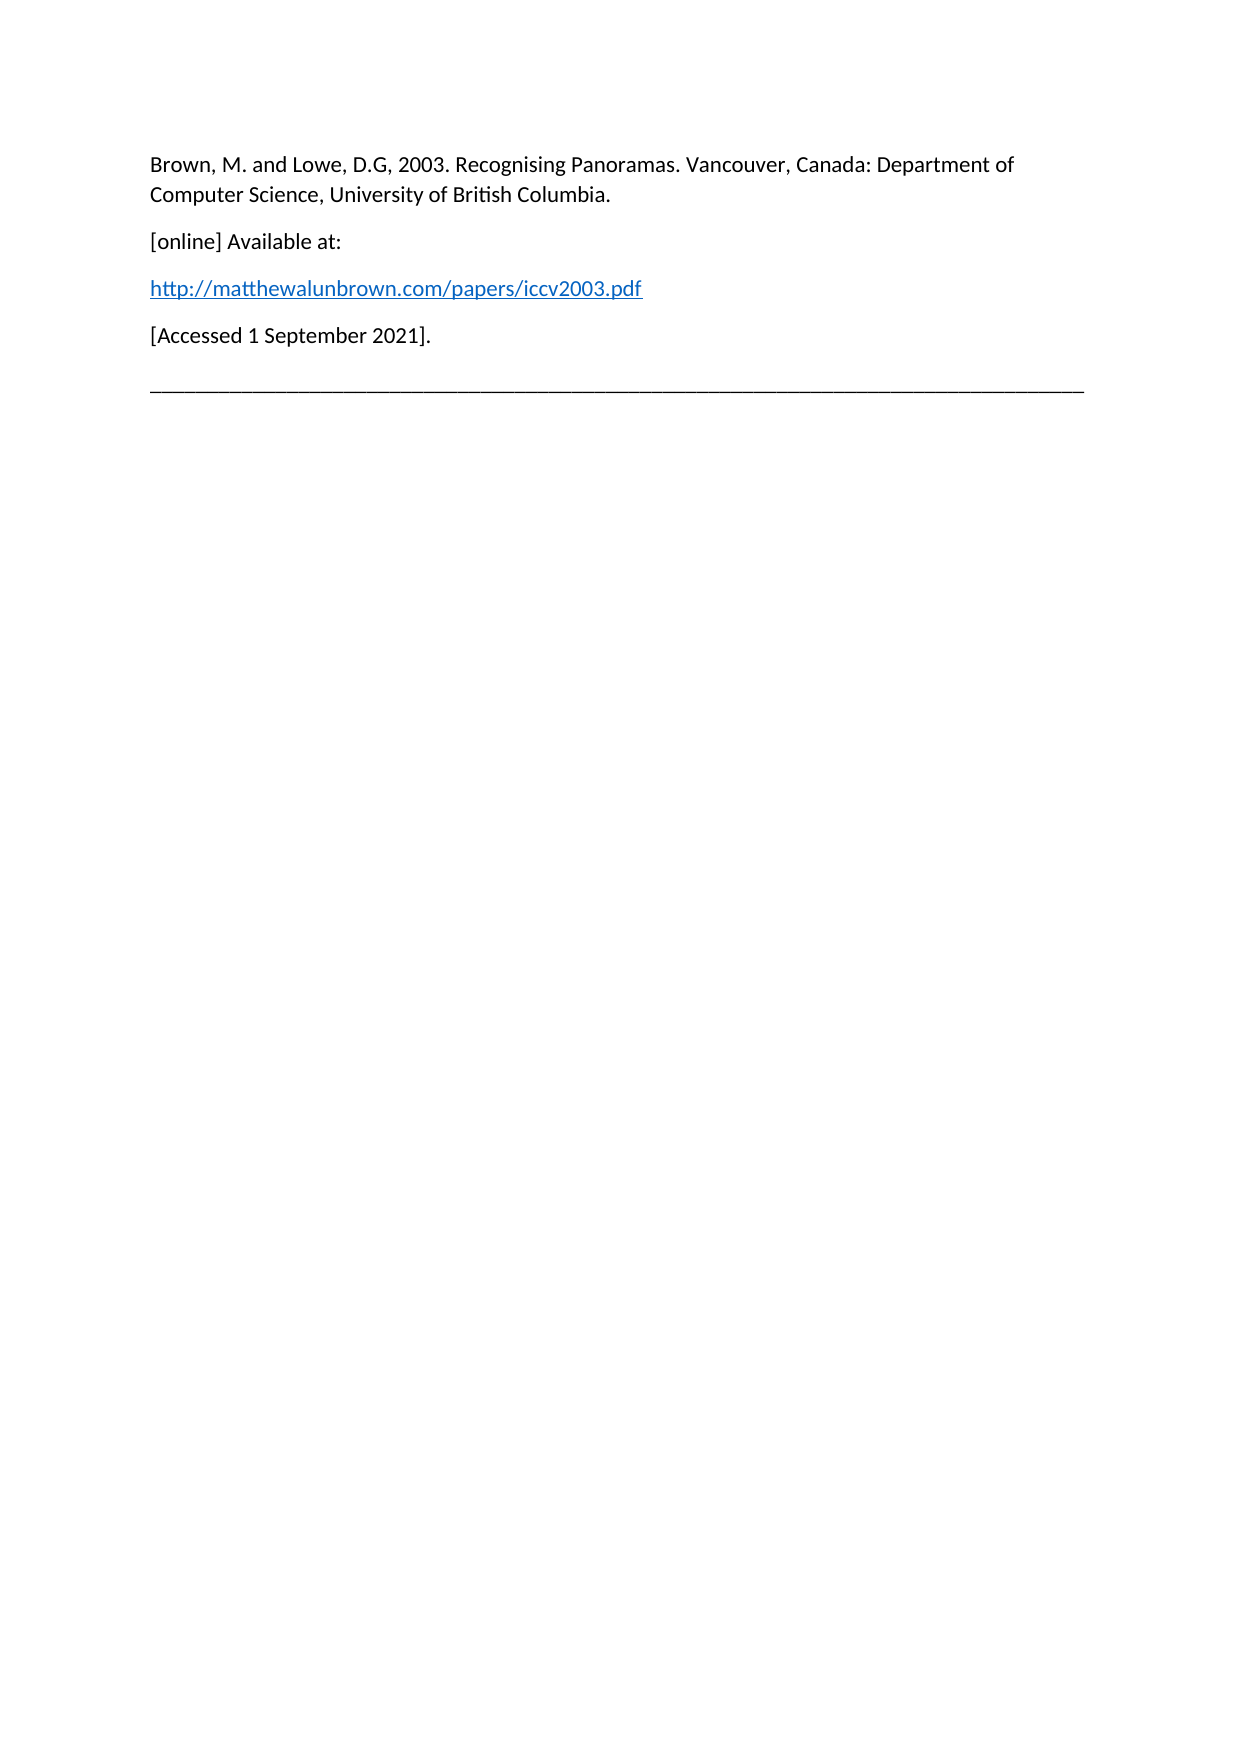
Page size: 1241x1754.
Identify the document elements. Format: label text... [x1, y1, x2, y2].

text Brown, M. and Lowe, D.G, 2003. Recognising Panoramas. Vancouver, Canada: Department of Computer Science, University of British Columbia. [150, 150, 1090, 208]
text [online] Available at: [150, 227, 1090, 255]
text http://matthewalunbrown.com/papers/iccv2003.pdf [150, 274, 1090, 302]
text [Accessed 1 September 2021]. [150, 321, 1090, 349]
text __________________________________________________________________________________ [150, 368, 1090, 396]
